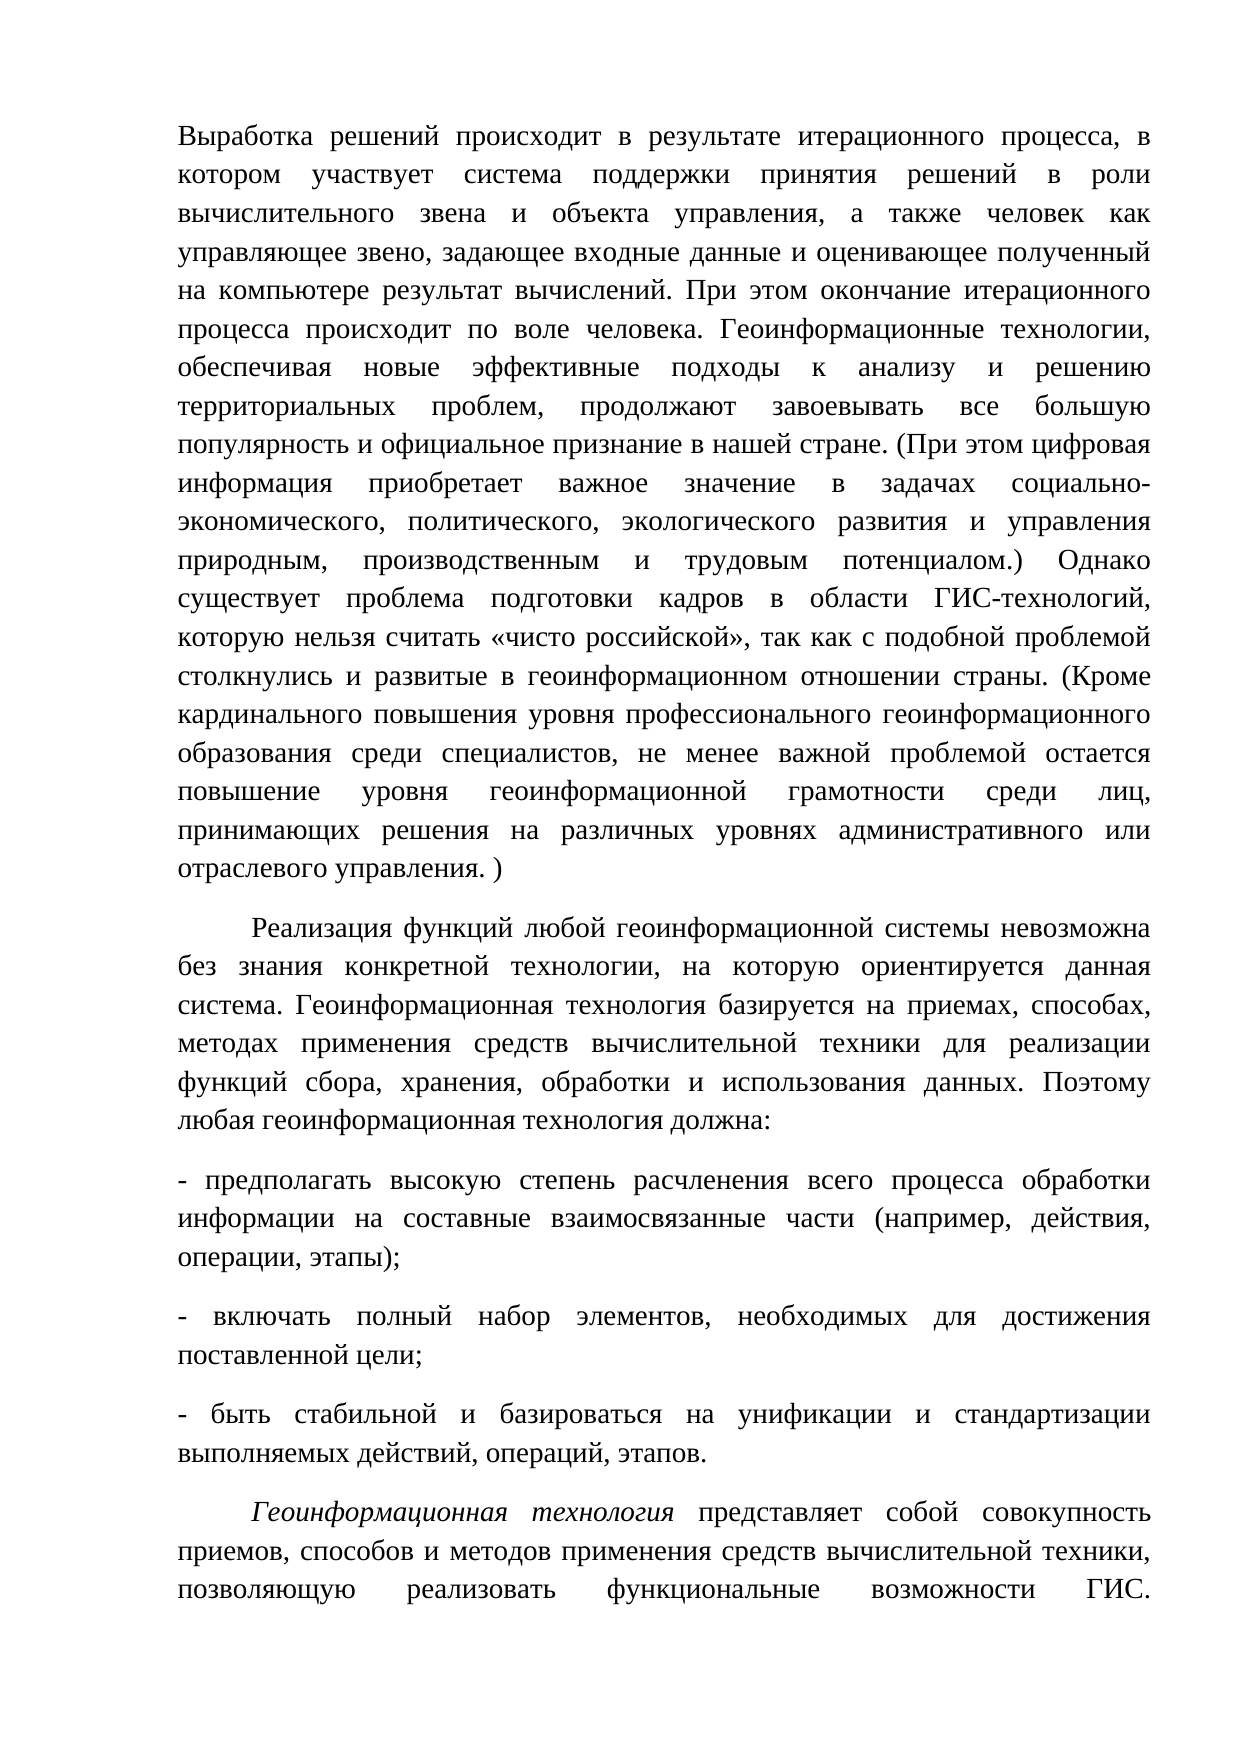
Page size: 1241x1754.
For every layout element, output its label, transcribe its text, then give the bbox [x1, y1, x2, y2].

text - включать полный набор элементов, необходимых для достижения поставленной цели; [177, 1298, 1152, 1370]
text Реализация функций любой геоинформационной системы невозможна без знания конкретной технологии, на которую ориентируется данная система. Геоинформационная технология базируется на приемах, способах, методах применения средств вычислительной техники для реализации функций сбора, хранения, обработки и использования данных. Поэтому любая геоинформационная технология должна: [177, 910, 1152, 1136]
text - быть стабильной и базироваться на унификации и стандартизации выполняемых действий, операций, этапов. [177, 1396, 1152, 1468]
text - предполагать высокую степень расчленения всего процесса обработки информации на составные взаимосвязанные части (например, действия, операции, этапы); [177, 1162, 1152, 1272]
